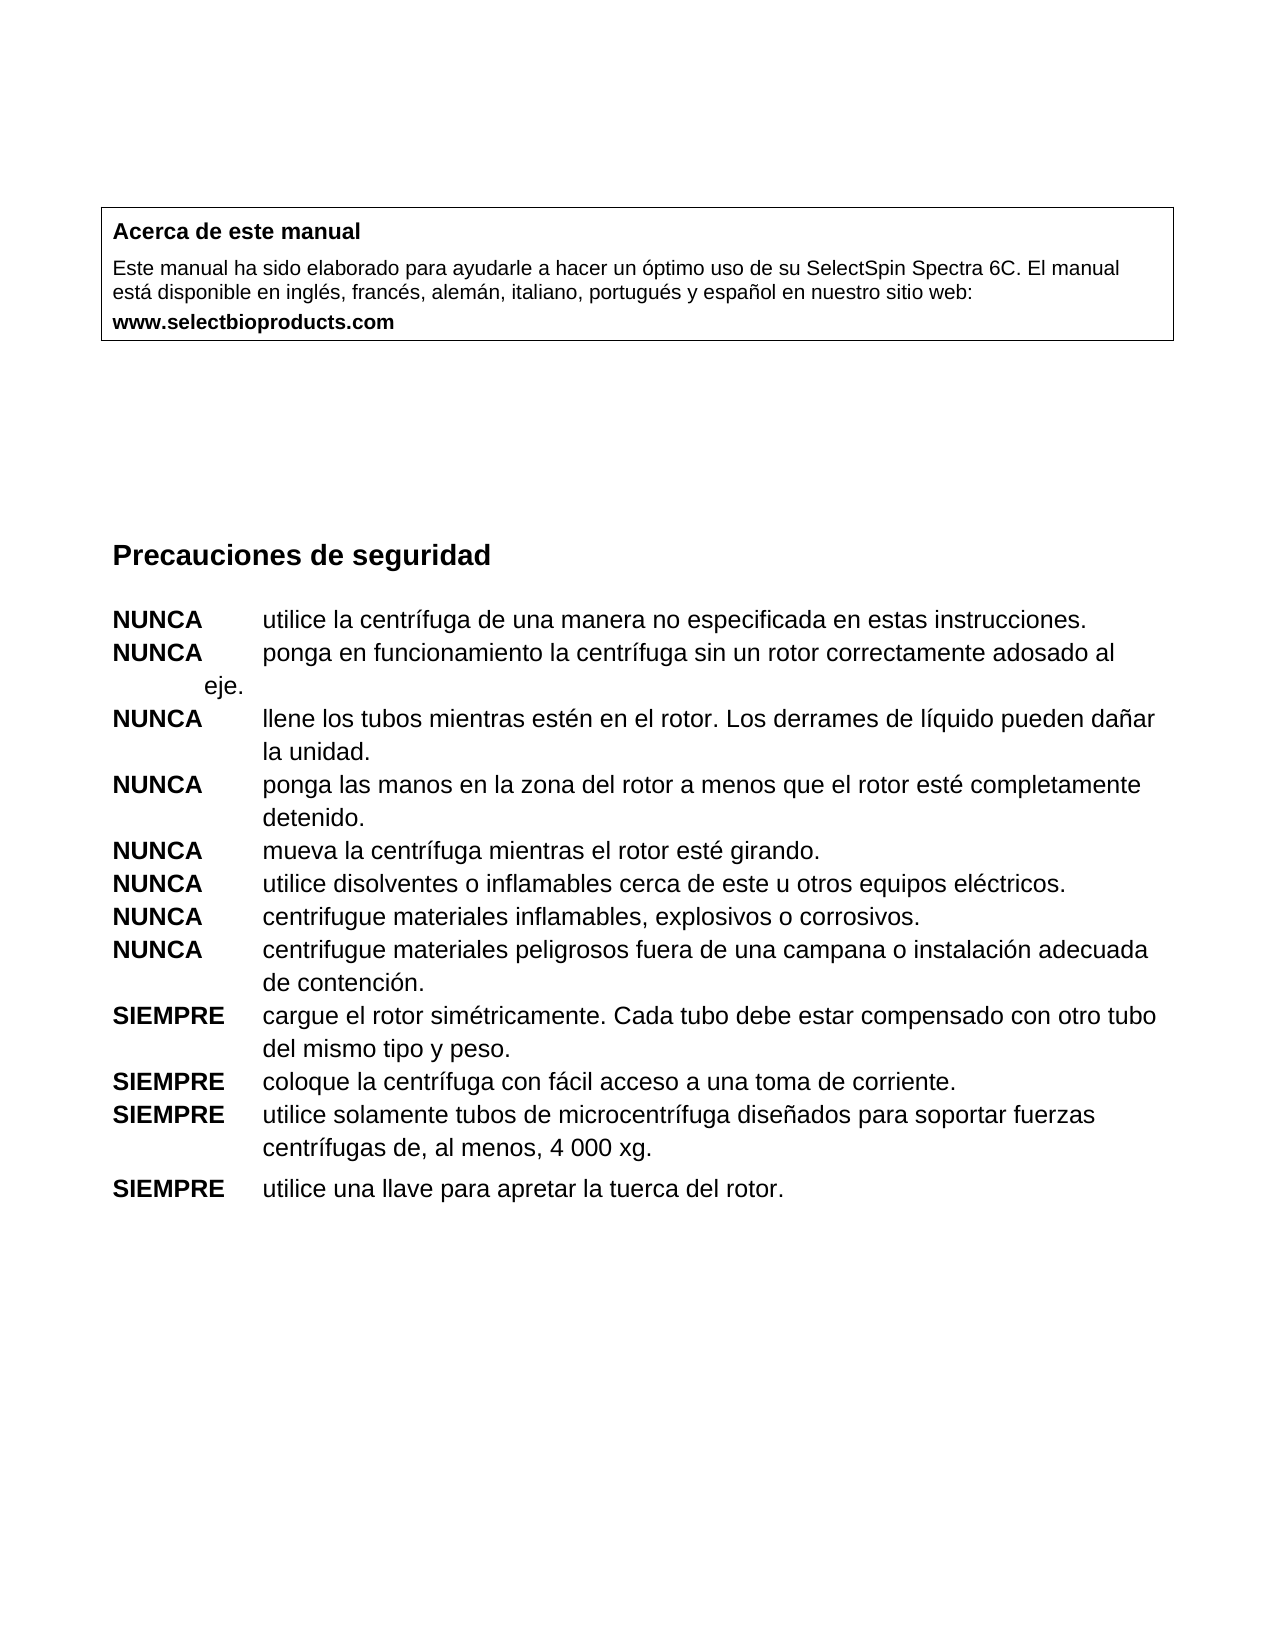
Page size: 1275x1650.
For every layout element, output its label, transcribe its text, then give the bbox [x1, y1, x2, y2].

text NUNCA utilice disolventes o inflamables cerca de este u otros equipos eléctricos. [112, 869, 1162, 898]
text SIEMPRE utilice solamente tubos de microcentrífuga diseñados para soportar fuerzas centrífugas de, al menos, 4 000 xg. [112, 1100, 1162, 1162]
text NUNCA mueva la centrífuga mientras el rotor esté girando. [112, 836, 1162, 865]
text SIEMPRE cargue el rotor simétricamente. Cada tubo debe estar compensado con otro tubo del mismo tipo y peso. [112, 1001, 1162, 1063]
text Precauciones de seguridad [112, 538, 1162, 571]
text NUNCA ponga en funcionamiento la centrífuga sin un rotor correctamente adosado al eje. [112, 638, 1162, 700]
text NUNCA llene los tubos mientras estén en el rotor. Los derrames de líquido pueden dañar la unidad. [112, 704, 1162, 766]
text SIEMPRE utilice una llave para apretar la tuerca del rotor. [112, 1174, 1162, 1202]
text NUNCA centrifugue materiales inflamables, explosivos o corrosivos. [112, 902, 1162, 931]
text NUNCA ponga las manos en la zona del rotor a menos que el rotor esté completamente detenido. [112, 770, 1162, 832]
text NUNCA utilice la centrífuga de una manera no especificada en estas instrucciones. [112, 605, 1162, 634]
text NUNCA centrifugue materiales peligrosos fuera de una campana o instalación adecuada de contención. [112, 935, 1162, 997]
table_header Acerca de este manual Este manual ha sido elaborado para ayudarle a hacer un óptimo uso de su SelectSpin Spectra 6C. El manual está disponible en inglés, francés, alemán, italiano, portugués y español en nuestro sitio web: www.selectbioproducts.com [102, 208, 1173, 340]
text SIEMPRE coloque la centrífuga con fácil acceso a una toma de corriente. [112, 1067, 1162, 1096]
